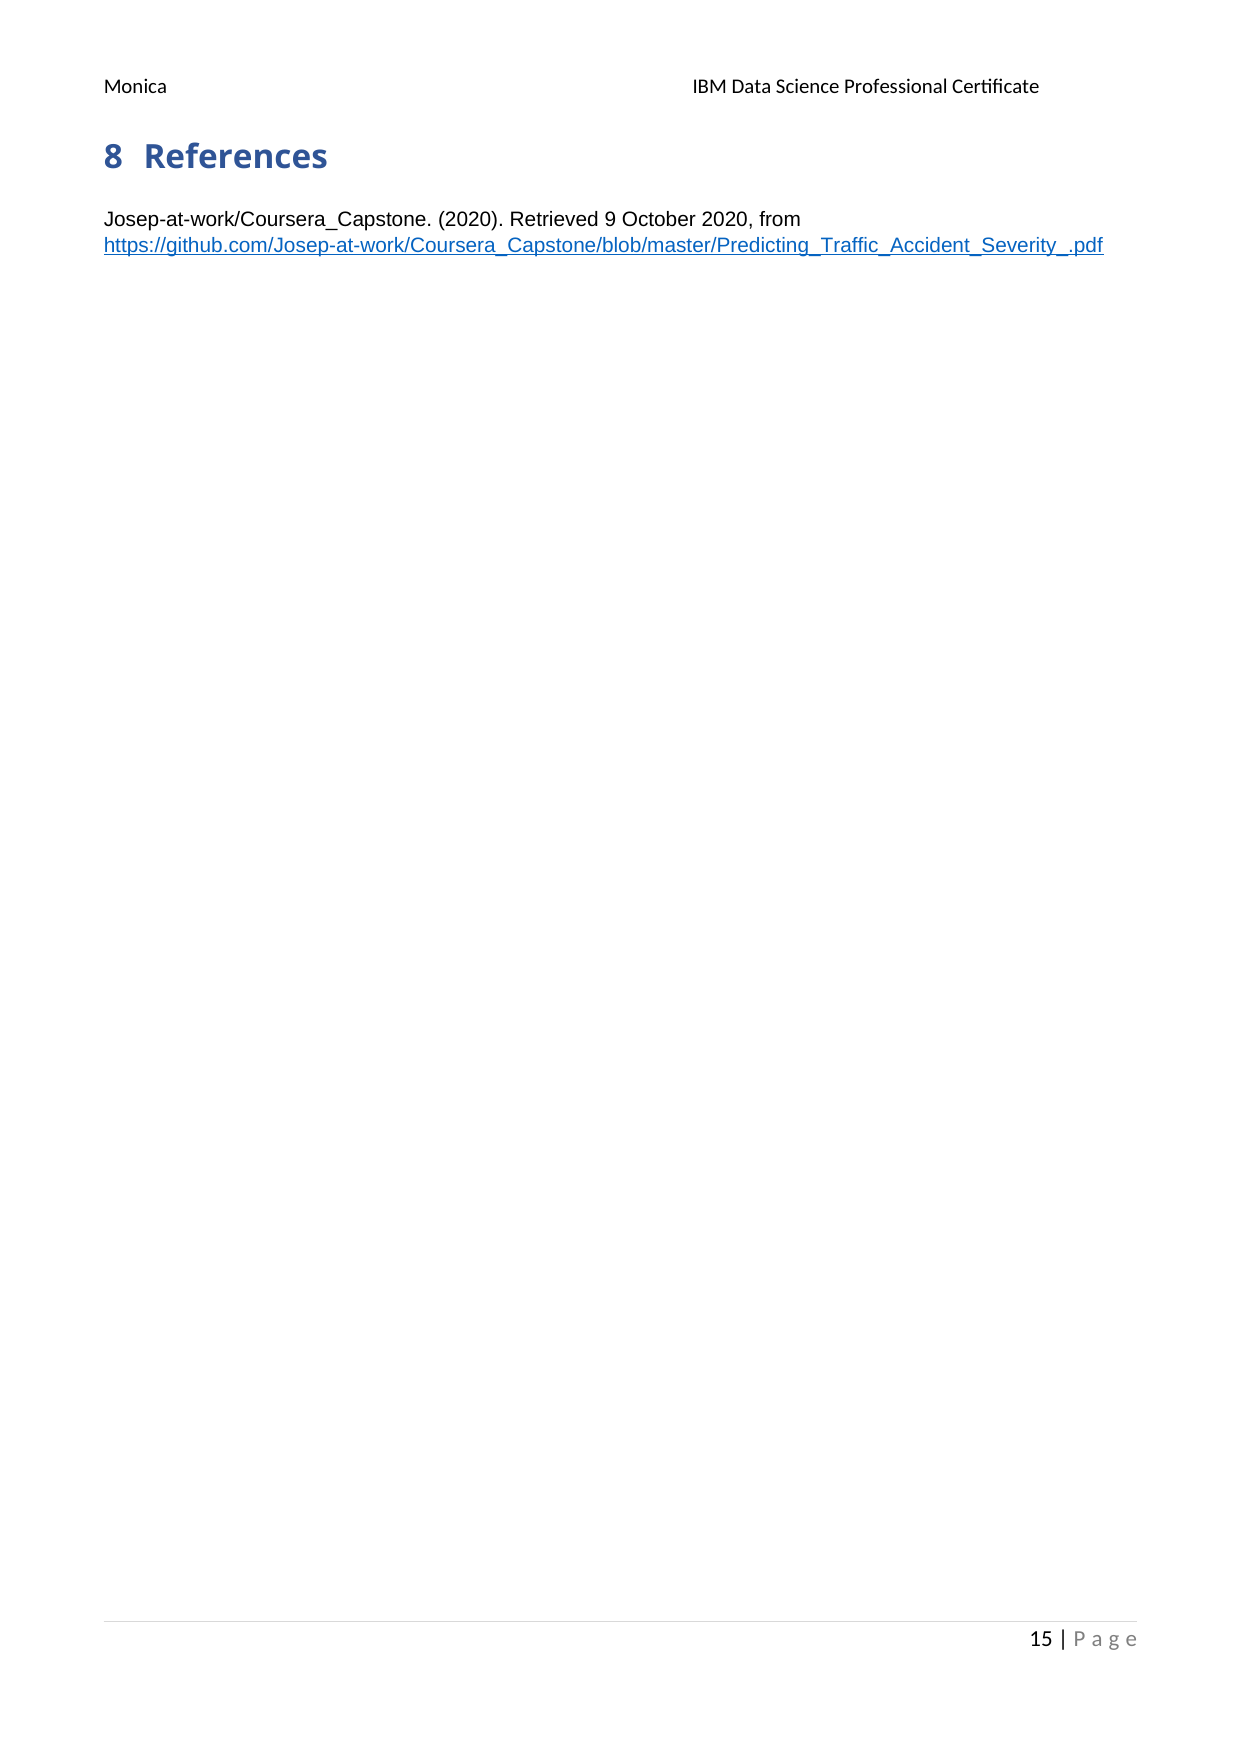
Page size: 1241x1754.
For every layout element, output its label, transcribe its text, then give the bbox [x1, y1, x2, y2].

subtitle References [103, 133, 1137, 178]
text Josep-at-work/Coursera_Capstone. (2020). Retrieved 9 October 2020, from https://github.com/Josep-at-work/Coursera_Capstone/blob/master/Predicting_Traffic_Accident_Severity_.pdf [103, 207, 1137, 257]
